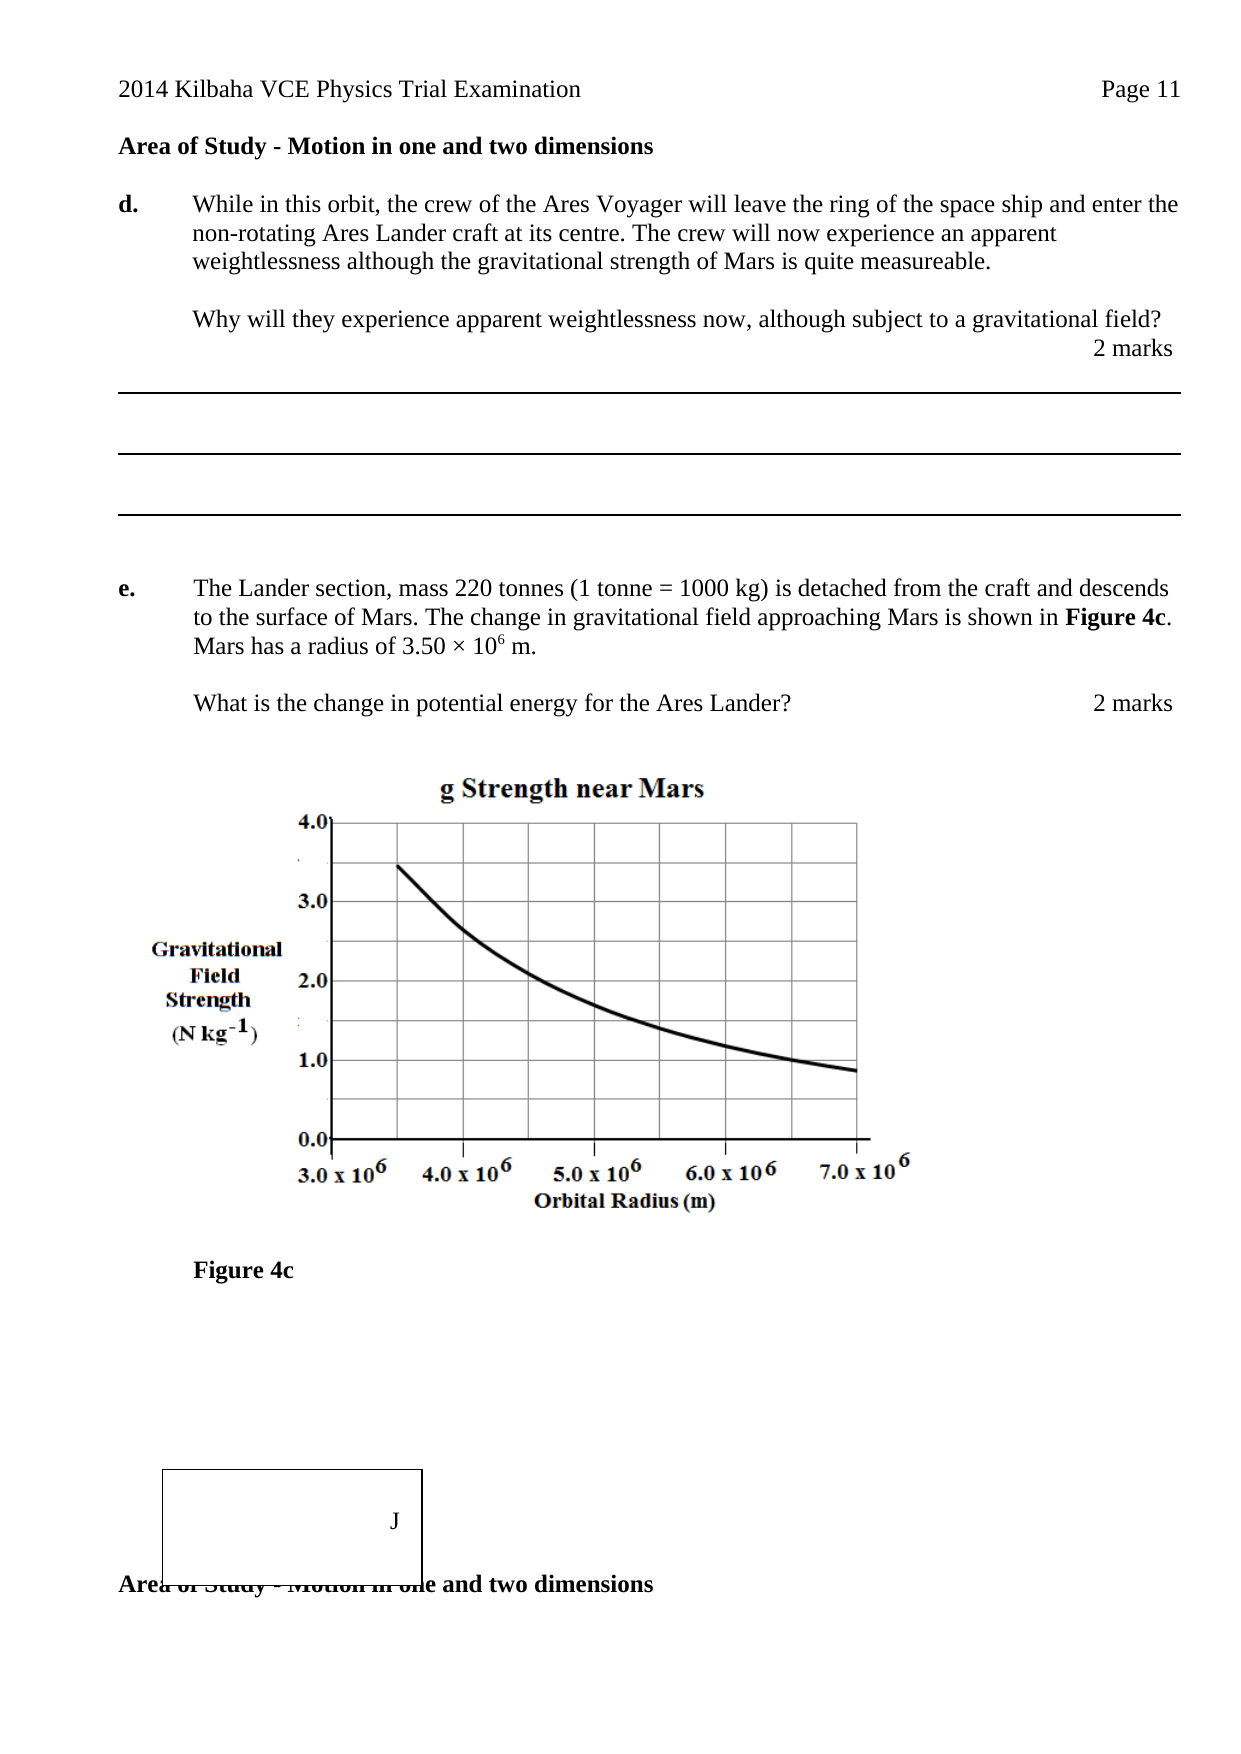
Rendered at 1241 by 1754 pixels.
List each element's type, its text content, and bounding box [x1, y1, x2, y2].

text Mars has a radius of 3.50 × 106 m. [118, 631, 1181, 660]
text Why will they experience apparent weightlessness now, although subject to a gravitational field? 2 marks [192, 304, 1181, 361]
text What is the change in potential energy for the Ares Lander? 2 marks [193, 688, 1181, 717]
text Area of Study - Motion in one and two dimensions [118, 131, 1181, 160]
text Area of Study - Motion in one and two dimensions [118, 1569, 1181, 1598]
text d. While in this orbit, the crew of the Ares Voyager will leave the ring of the space ship and enter the non-rotating Ares Lander craft at its centre. The crew will now experience an apparent weightlessness although the gravitational strength of Mars is quite measureable. [118, 189, 1181, 275]
text Figure 4c [118, 1256, 1181, 1284]
text e. The Lander section, mass 220 tonnes (1 tonne = 1000 kg) is detached from the craft and descends to the surface of Mars. The change in gravitational field approaching Mars is shown in Figure 4c. [118, 573, 1181, 631]
picture [144, 765, 920, 1226]
